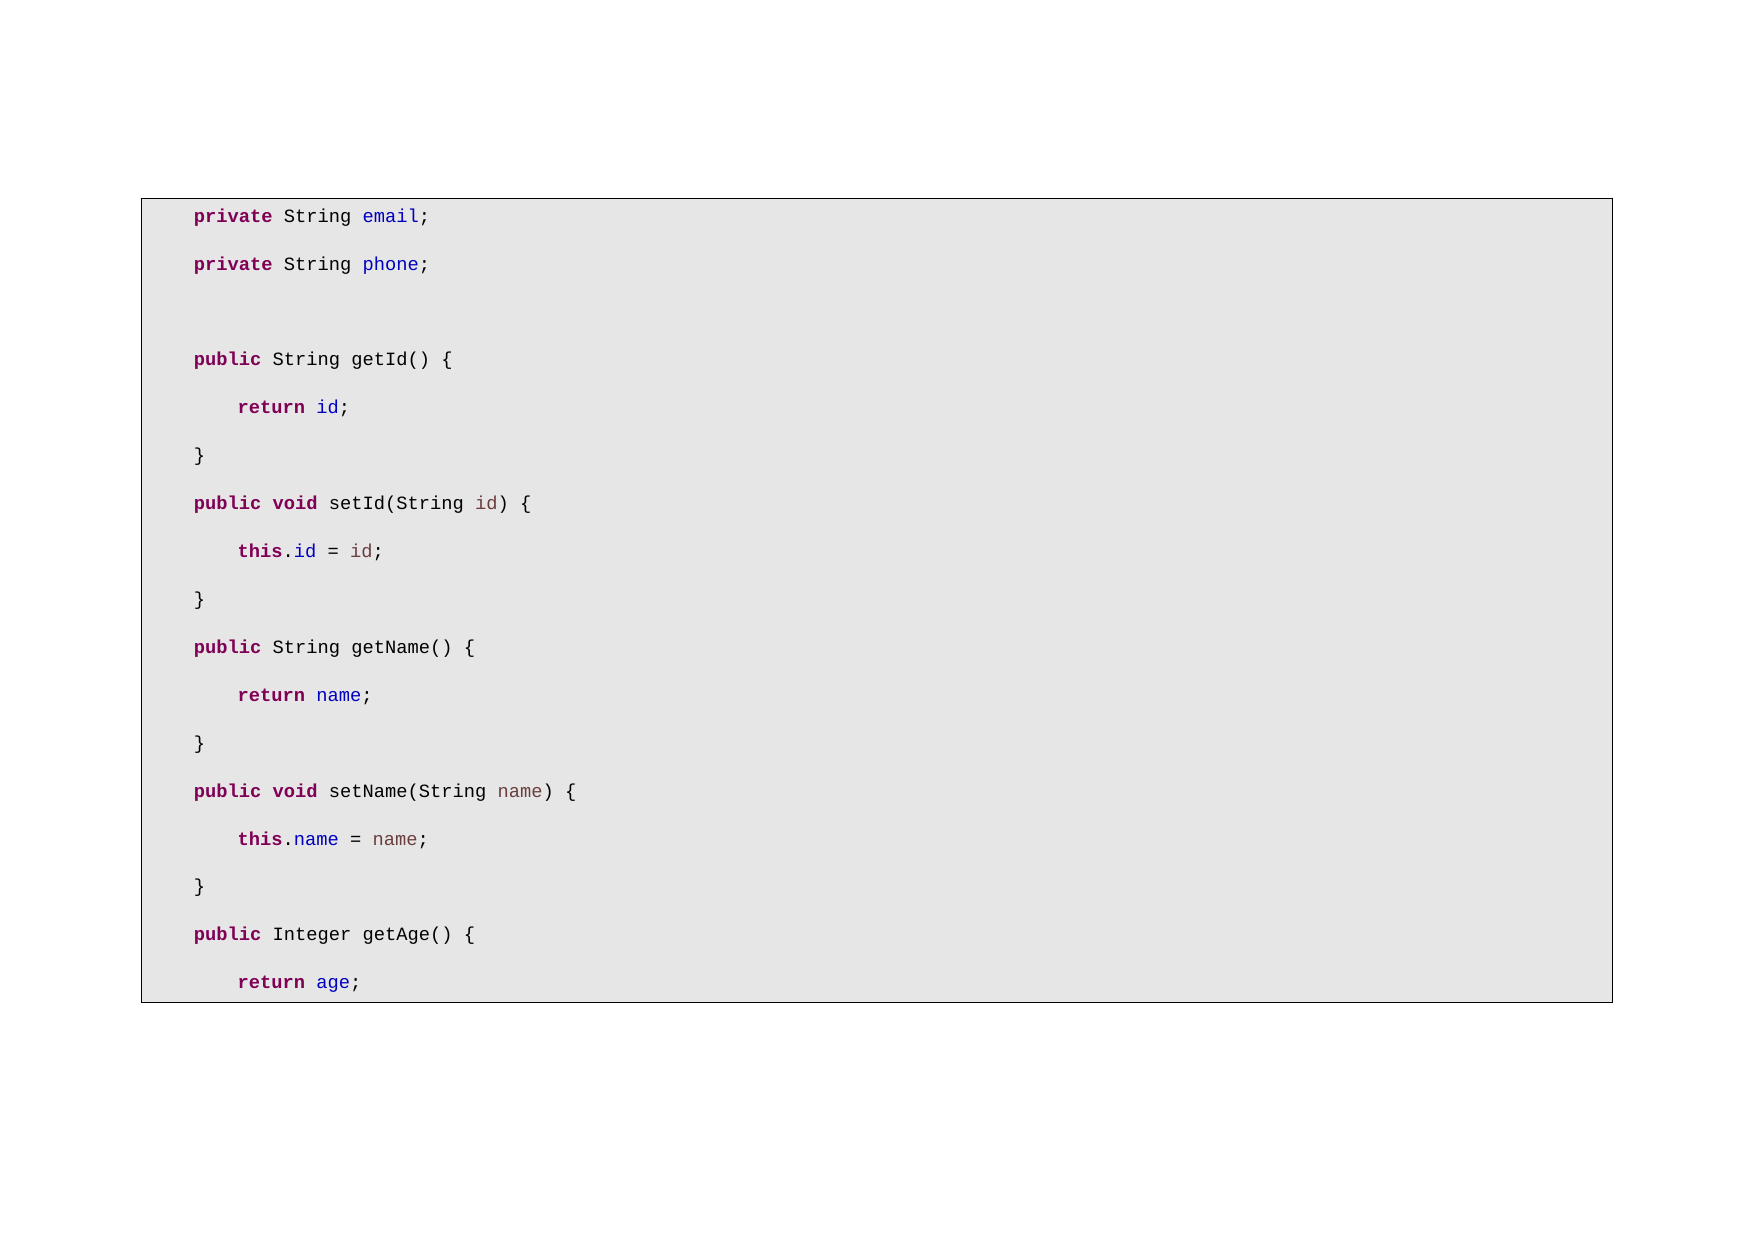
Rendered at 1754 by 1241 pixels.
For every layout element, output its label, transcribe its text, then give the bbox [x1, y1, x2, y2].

text } [142, 725, 1612, 760]
text return id; [142, 389, 1612, 425]
text this.id = id; [142, 533, 1612, 569]
text return name; [142, 677, 1612, 712]
text return age; [142, 964, 1612, 1002]
text public String getName() { [142, 629, 1612, 664]
text } [142, 868, 1612, 904]
text } [142, 437, 1612, 473]
text public String getId() { [142, 341, 1612, 377]
text public void setName(String name) { [142, 773, 1612, 808]
text public void setId(String id) { [142, 485, 1612, 521]
text } [142, 581, 1612, 617]
text private String phone; [142, 246, 1612, 281]
text this.name = name; [142, 821, 1612, 856]
text public Integer getAge() { [142, 916, 1612, 952]
text private String email; [142, 199, 1612, 233]
